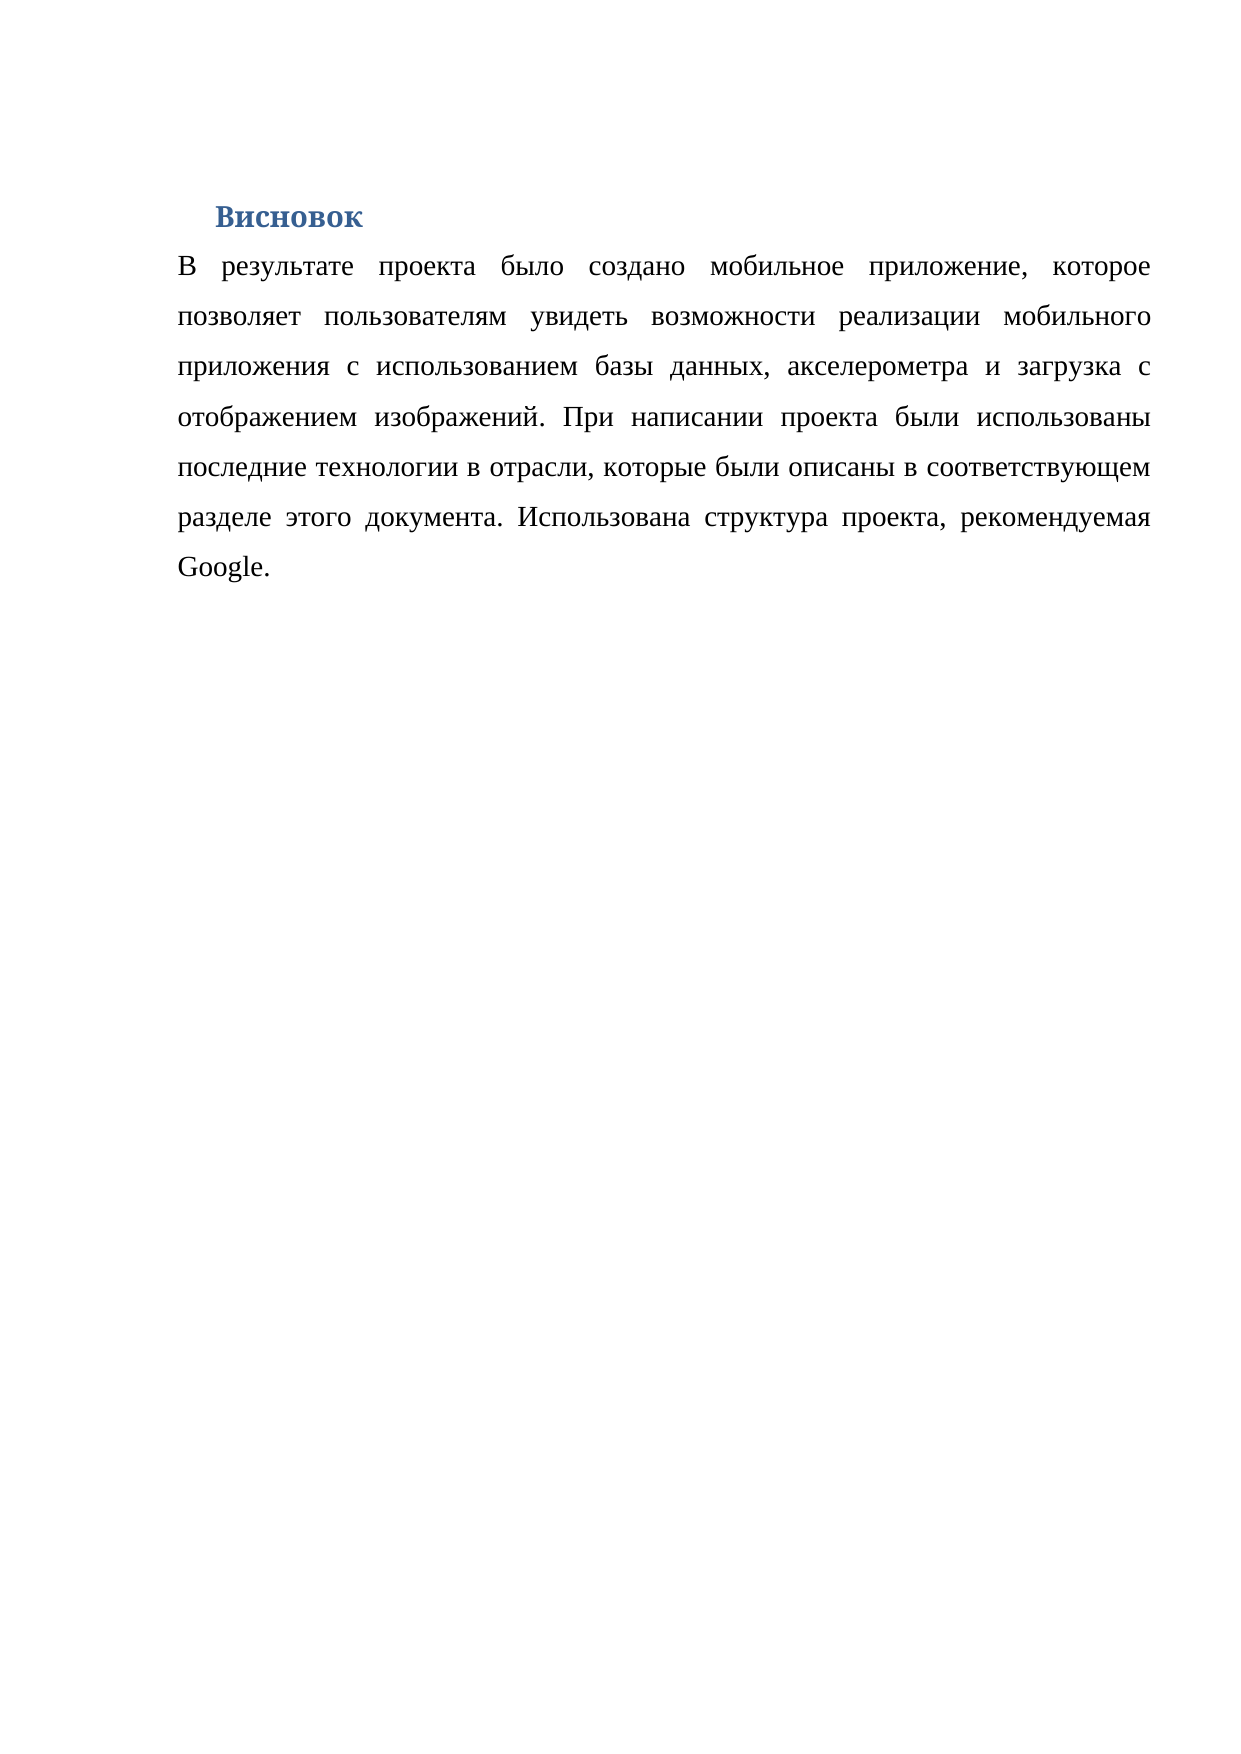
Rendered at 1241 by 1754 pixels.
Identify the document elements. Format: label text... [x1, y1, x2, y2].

subtitle Висновок [215, 202, 1152, 235]
text В результате проекта было создано мобильное приложение, которое позволяет пользователям увидеть возможности реализации мобильного приложения с использованием базы данных, акселерометра и загрузка с отображением изображений. При написании проекта были использованы последние технологии в отрасли, которые были описаны в соответствующем разделе этого документа. Использована структура проекта, рекомендуемая Google. [177, 248, 1152, 583]
